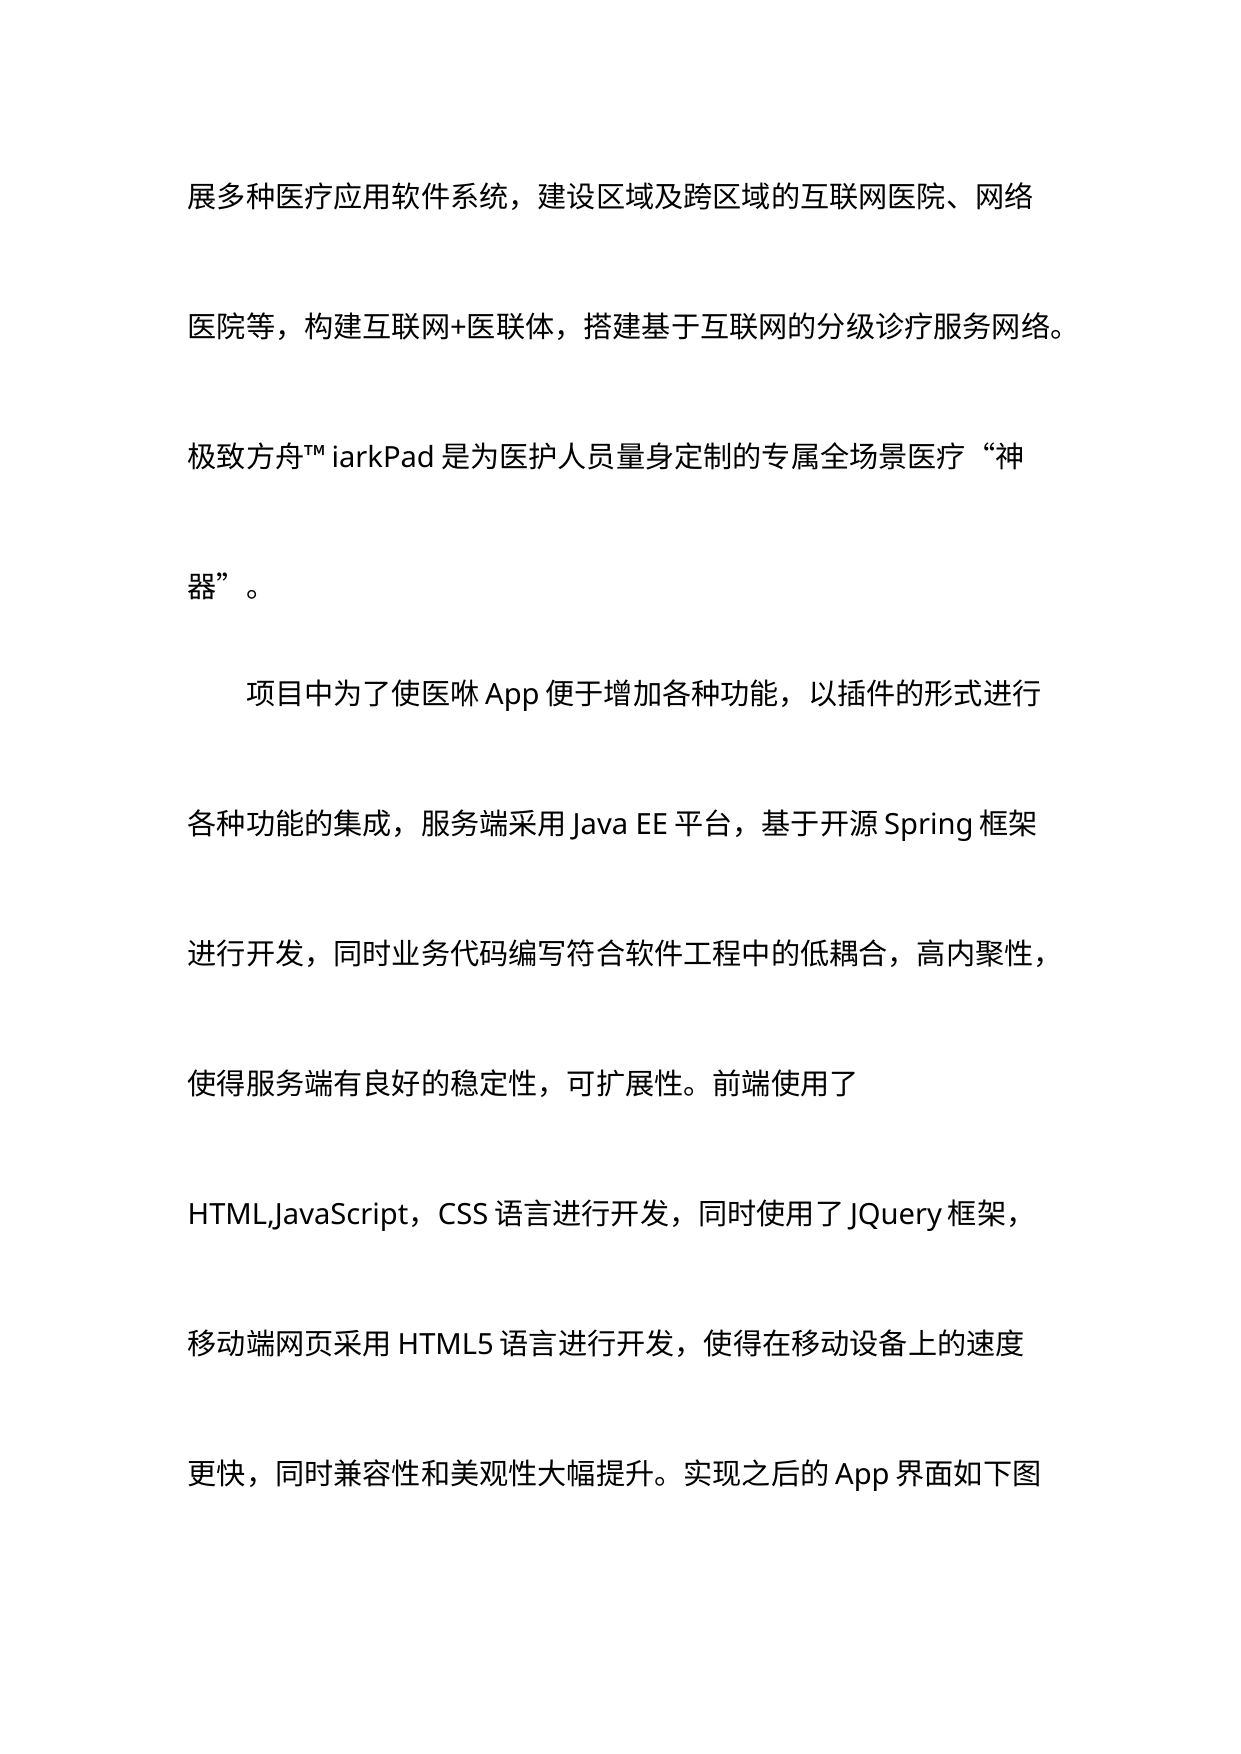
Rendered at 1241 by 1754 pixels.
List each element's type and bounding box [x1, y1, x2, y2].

text [187, 162, 1053, 617]
text [187, 659, 1053, 1504]
